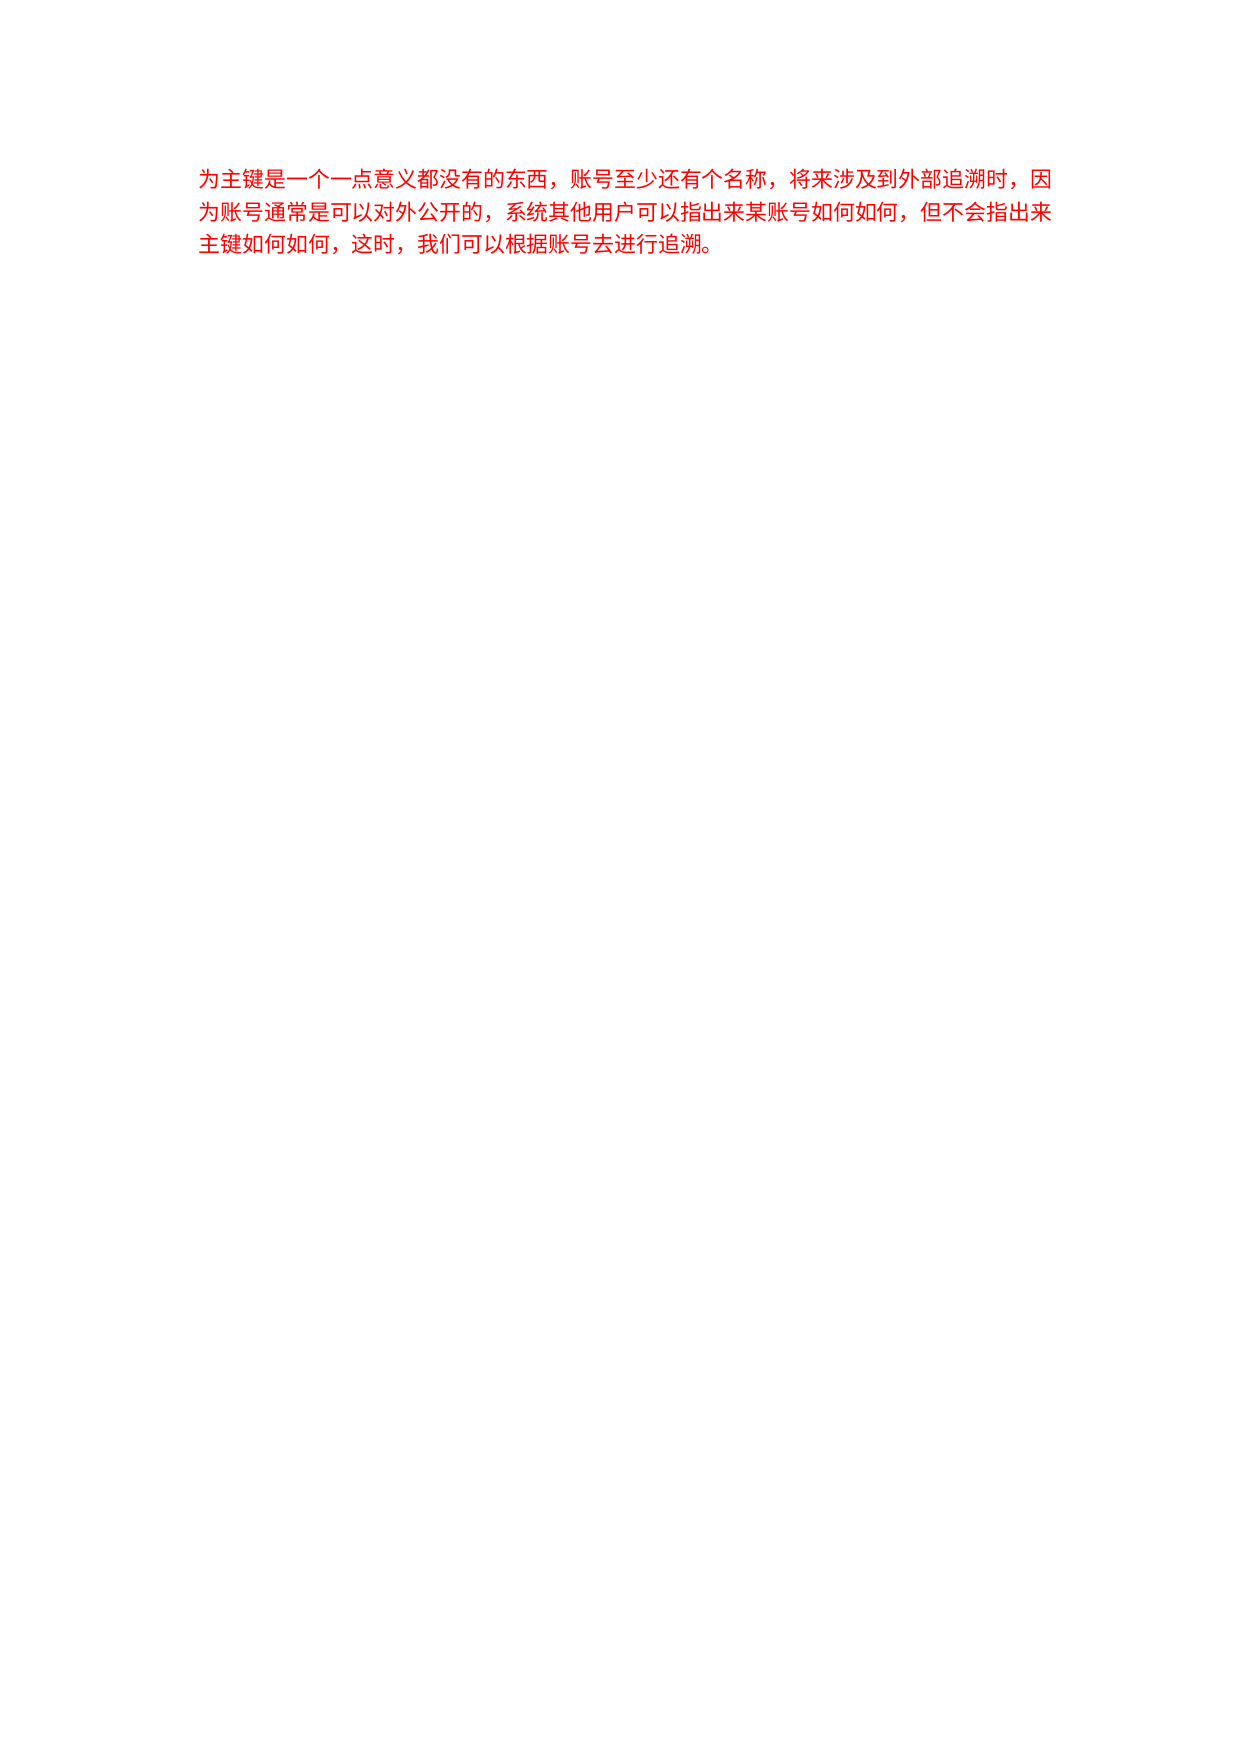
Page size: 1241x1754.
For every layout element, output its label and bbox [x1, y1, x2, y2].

text [198, 162, 1053, 259]
